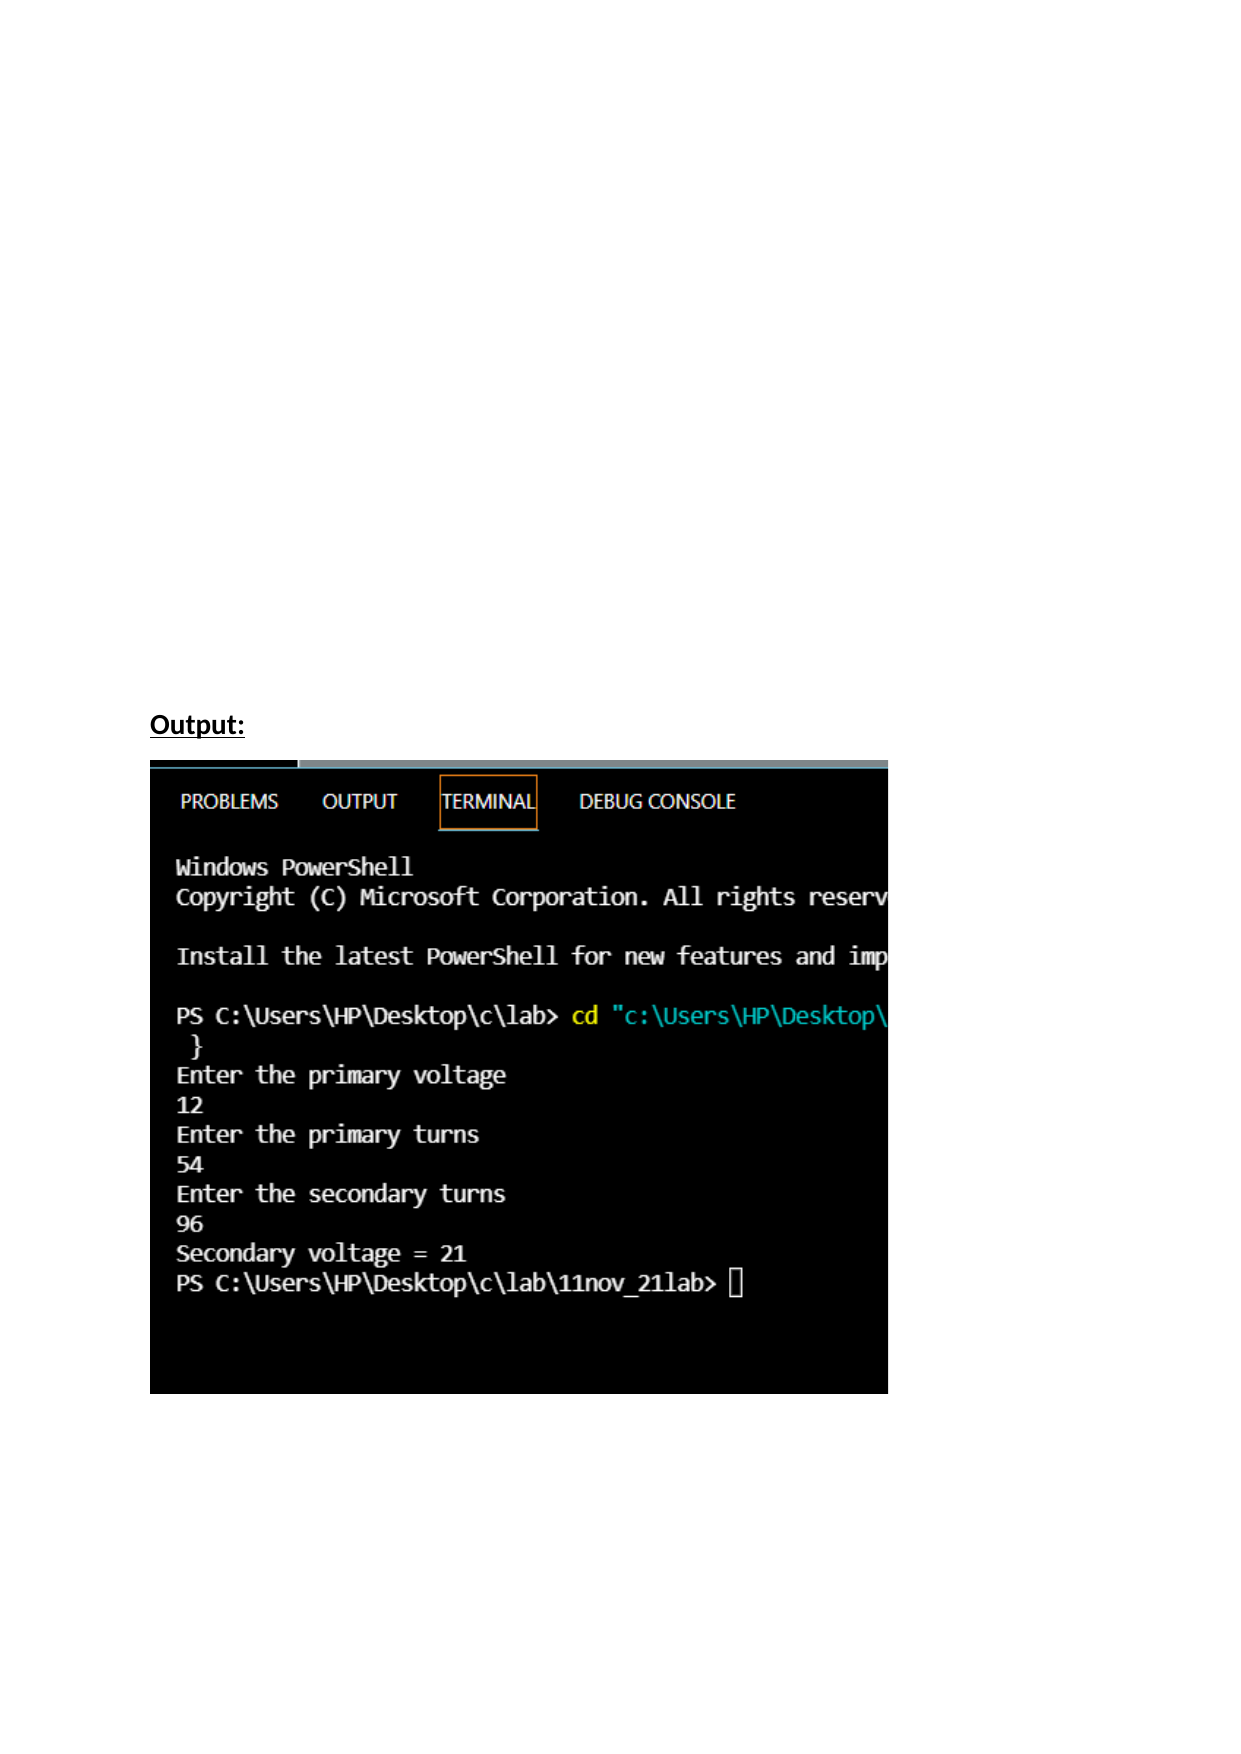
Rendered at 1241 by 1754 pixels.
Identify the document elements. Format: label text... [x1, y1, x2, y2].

text Output: [150, 706, 1090, 742]
picture [150, 760, 889, 1394]
